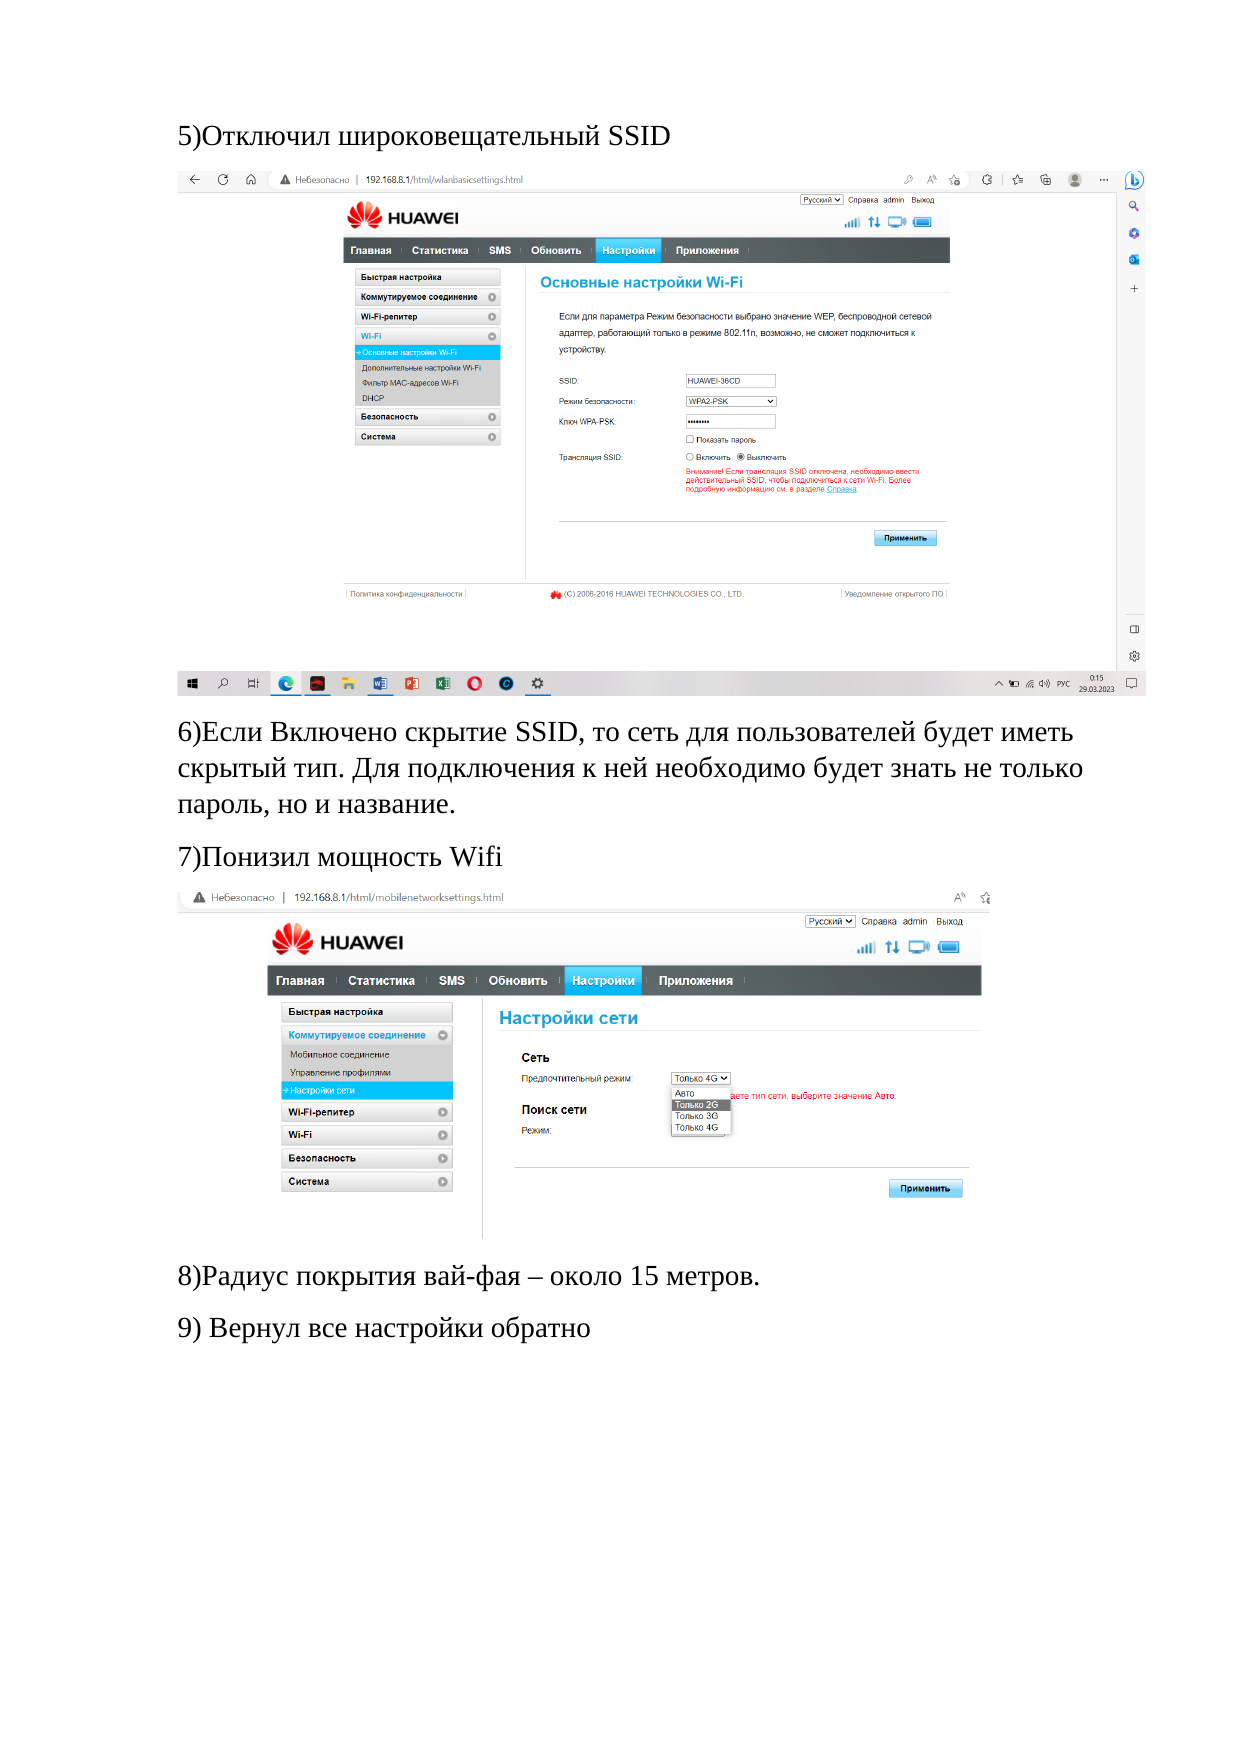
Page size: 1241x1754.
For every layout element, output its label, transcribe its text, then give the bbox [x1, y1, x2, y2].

text 6)Если Включено скрытие SSID, то сеть для пользователей будет иметь скрытый тип. Для подключения к ней необходимо будет знать не только пароль, но и название. [177, 714, 1152, 820]
text 8)Радиус покрытия вай-фая – около 15 метров. [177, 1258, 1152, 1291]
text 5)Отключил широковещательный SSID [177, 118, 1152, 152]
picture [177, 171, 1146, 696]
text 9) Вернул все настройки обратно [177, 1311, 1152, 1344]
picture [177, 892, 990, 1239]
text 7)Понизил мощность Wifi [177, 839, 1152, 873]
